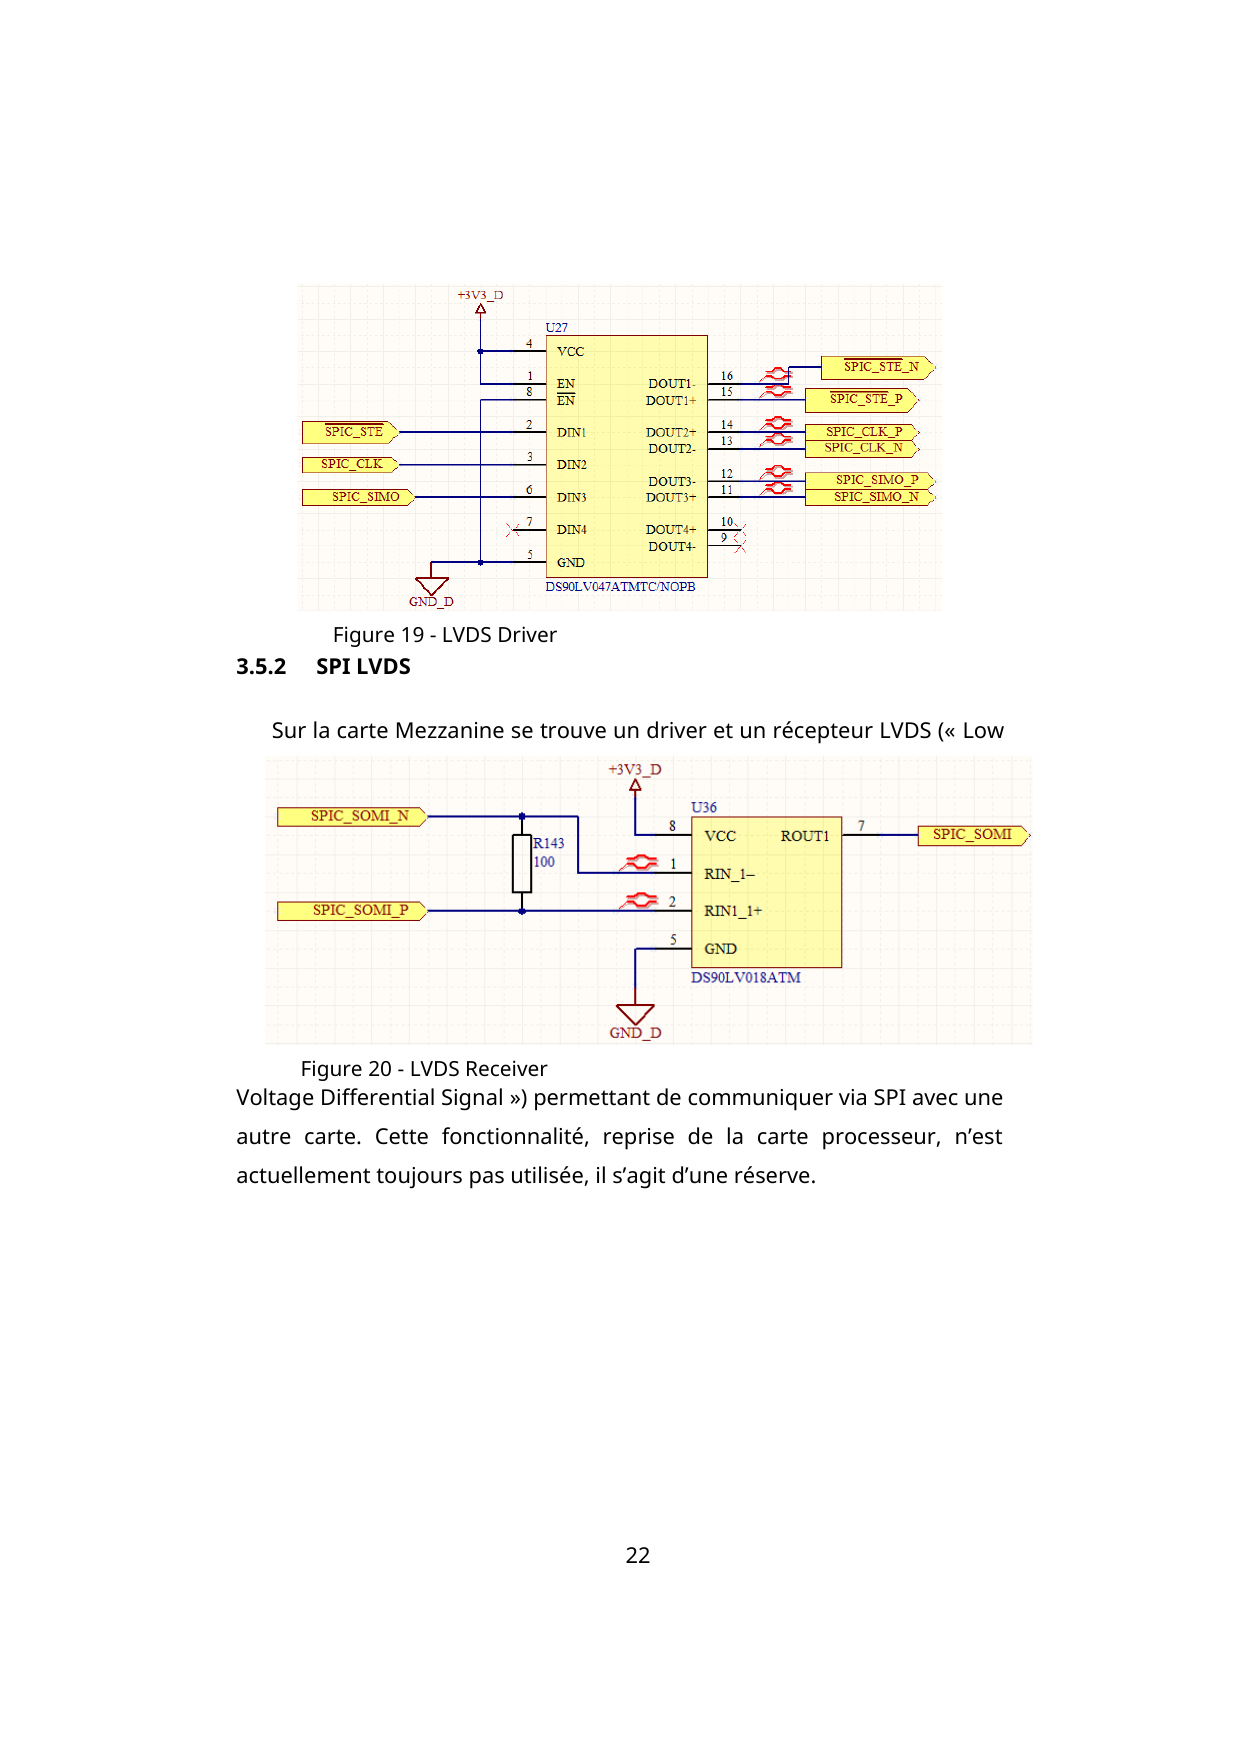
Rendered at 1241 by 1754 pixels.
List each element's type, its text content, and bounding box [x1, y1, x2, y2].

picture [265, 756, 1033, 1045]
picture [297, 284, 943, 611]
